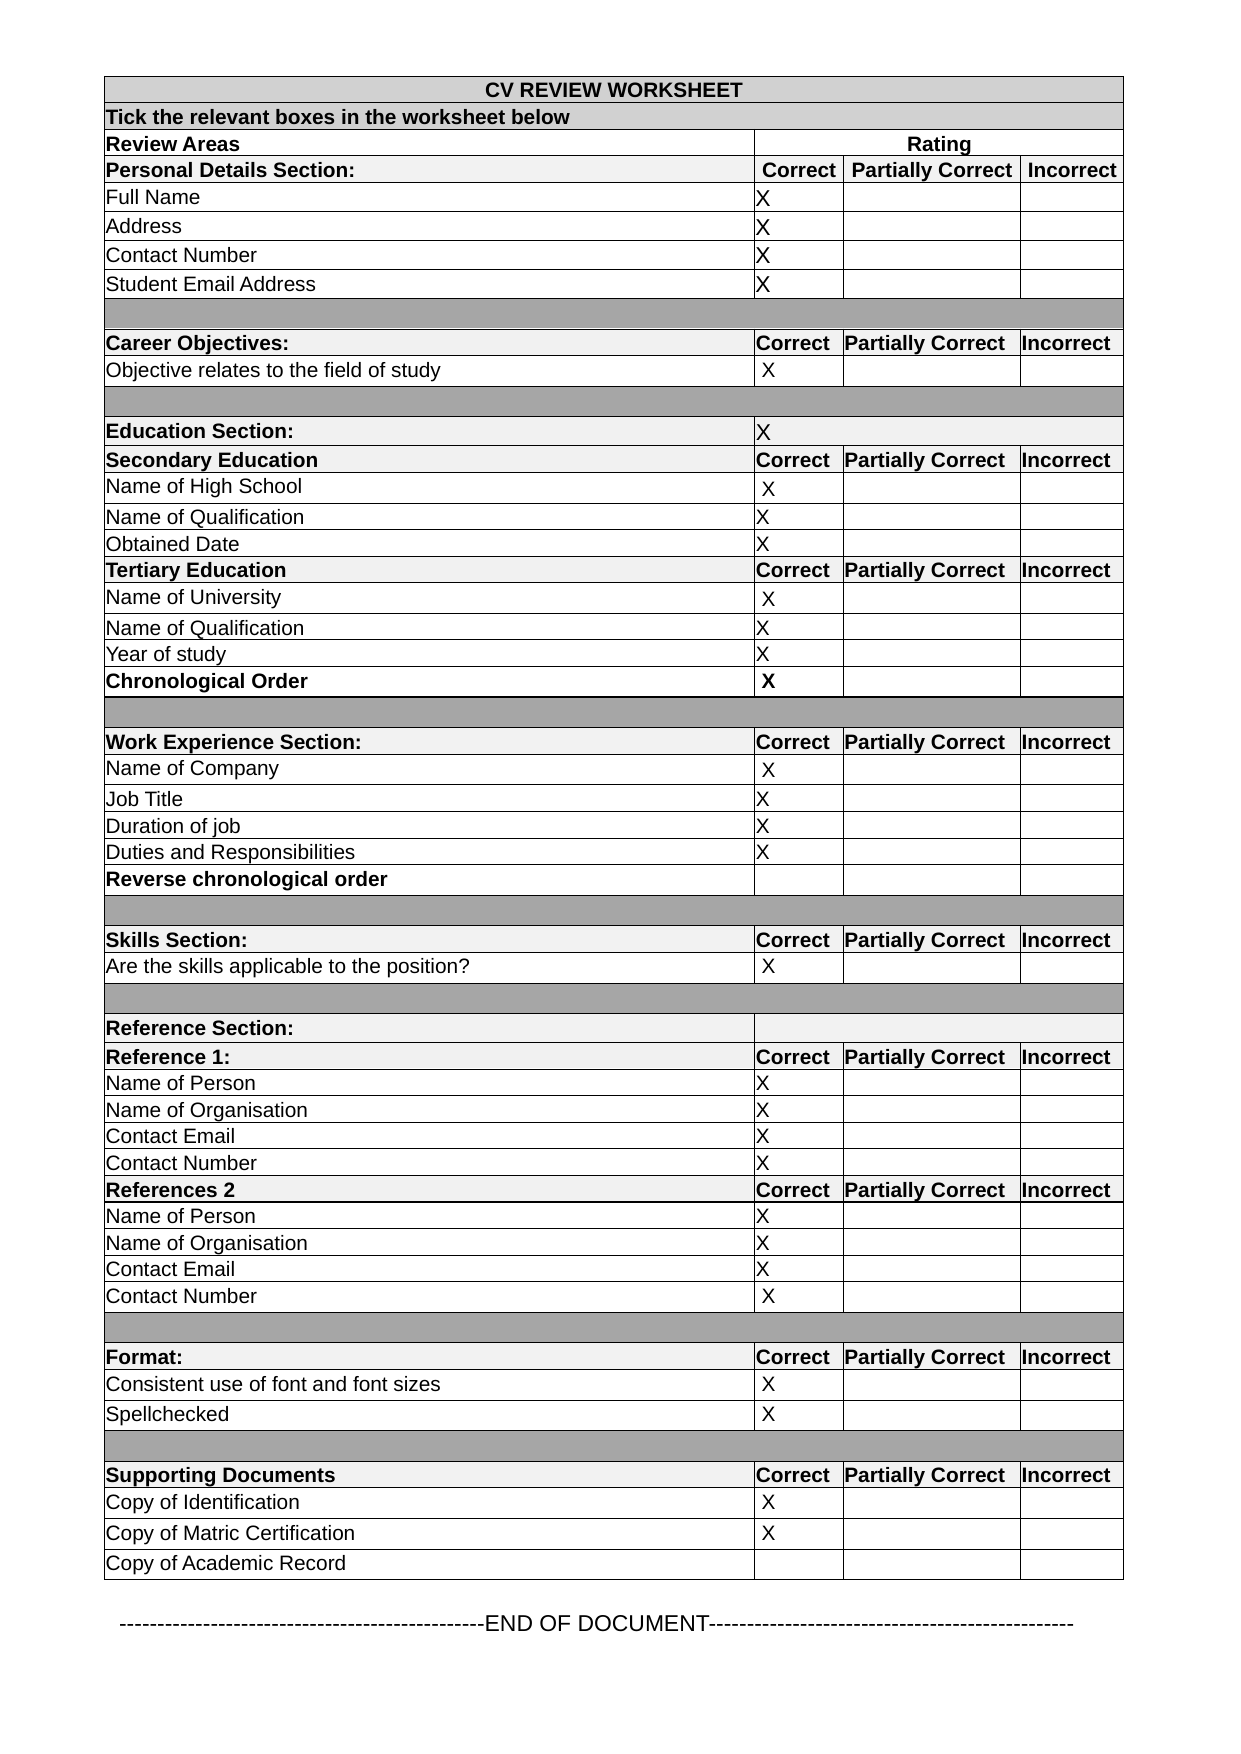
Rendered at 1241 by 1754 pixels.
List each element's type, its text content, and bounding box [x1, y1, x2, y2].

table_cell [844, 1070, 1020, 1095]
table_cell Duties and Responsibilities [105, 839, 754, 864]
table_cell Rating [755, 130, 1123, 155]
table_cell Partially Correct [844, 557, 1020, 582]
table_cell [1021, 1401, 1123, 1430]
table_cell [844, 1203, 1020, 1228]
table_cell X [755, 473, 843, 502]
table_cell Copy of Identification [105, 1488, 754, 1518]
table_cell [105, 896, 1123, 925]
table_cell Name of University [105, 583, 754, 613]
table_cell Copy of Matric Certification [105, 1519, 754, 1548]
table_cell Copy of Academic Record [105, 1550, 754, 1579]
table_cell Work Experience Section: [105, 728, 754, 754]
table_cell X [755, 1256, 843, 1281]
table_cell [1021, 785, 1123, 811]
table_cell [844, 212, 1020, 240]
table_cell X [755, 1229, 843, 1254]
table_cell [1021, 1256, 1123, 1281]
table_cell [1021, 1123, 1123, 1148]
table_cell [1021, 953, 1123, 982]
table_cell [844, 356, 1020, 386]
table_cell [844, 530, 1020, 556]
table_cell [755, 1550, 843, 1579]
table_cell [844, 1550, 1020, 1579]
table_cell [105, 1431, 1123, 1461]
table_cell Review Areas [105, 130, 754, 155]
table_cell [1021, 812, 1123, 837]
table_cell Career Objectives: [105, 330, 754, 355]
table_cell Name of Company [105, 755, 754, 784]
table_cell [844, 614, 1020, 639]
table_cell [1021, 183, 1123, 211]
table_cell Chronological Order [105, 667, 754, 696]
table_cell X [755, 1123, 843, 1148]
table_cell Education Section: [105, 417, 754, 445]
table_cell [844, 1149, 1020, 1175]
table_cell [1021, 1370, 1123, 1399]
table_cell Correct [755, 1043, 843, 1068]
table_cell [844, 667, 1020, 696]
table_cell Name of Qualification [105, 504, 754, 529]
table_cell X [755, 640, 843, 666]
table_cell [1021, 1488, 1123, 1518]
table_cell Correct [755, 557, 843, 582]
table_cell [844, 1488, 1020, 1518]
table_cell X [755, 614, 843, 639]
table_cell Name of Person [105, 1203, 754, 1228]
table_cell [1021, 1070, 1123, 1095]
table_cell Correct [755, 728, 843, 754]
table_cell X [755, 1203, 843, 1228]
table_cell [844, 1519, 1020, 1548]
table_cell X [755, 270, 843, 298]
table_cell Name of Organisation [105, 1096, 754, 1122]
table_cell X [755, 417, 1123, 445]
table_cell Tick the relevant boxes in the worksheet below [105, 103, 1123, 129]
table_cell Full Name [105, 183, 754, 211]
table_cell Contact Email [105, 1256, 754, 1281]
table_cell Consistent use of font and font sizes [105, 1370, 754, 1399]
table_cell Contact Number [105, 1282, 754, 1312]
table_cell [755, 1014, 1123, 1042]
table_cell [1021, 640, 1123, 666]
table_cell X [755, 1070, 843, 1095]
table_cell Incorrect [1021, 1343, 1123, 1369]
table_cell Objective relates to the field of study [105, 356, 754, 386]
table_cell X [755, 953, 843, 982]
table_cell X [755, 241, 843, 269]
table_cell X [755, 839, 843, 864]
table_cell X [755, 667, 843, 696]
text ------------------------------------------------END OF DOCUMENT------------------------------------------------ [119, 1610, 1122, 1637]
table_cell Correct [755, 330, 843, 355]
table_cell [844, 755, 1020, 784]
table_cell [844, 785, 1020, 811]
table_cell [844, 504, 1020, 529]
table_cell [844, 241, 1020, 269]
table_cell Spellchecked [105, 1401, 754, 1430]
table_cell X [755, 1488, 843, 1518]
table_cell [105, 1313, 1123, 1342]
table_cell Contact Number [105, 1149, 754, 1175]
table_cell Name of Person [105, 1070, 754, 1095]
table_cell Are the skills applicable to the position? [105, 953, 754, 982]
table_cell Skills Section: [105, 926, 754, 952]
table_cell [1021, 1550, 1123, 1579]
table_cell X [755, 785, 843, 811]
table_cell Incorrect [1021, 728, 1123, 754]
table_cell [1021, 614, 1123, 639]
table_cell [105, 387, 1123, 416]
table_cell [1021, 1096, 1123, 1122]
table_cell X [755, 755, 843, 784]
table_cell [844, 583, 1020, 613]
table_cell Correct [755, 156, 843, 182]
table_cell [1021, 473, 1123, 502]
table_cell Incorrect [1021, 926, 1123, 952]
table_cell Student Email Address [105, 270, 754, 298]
table_cell [844, 839, 1020, 864]
table_cell Correct [755, 446, 843, 472]
table_cell [844, 183, 1020, 211]
table_cell [844, 1256, 1020, 1281]
table_cell Partially Correct [844, 1343, 1020, 1369]
table_cell Format: [105, 1343, 754, 1369]
table_cell [844, 473, 1020, 502]
table_cell Correct [755, 926, 843, 952]
table_cell Incorrect [1021, 446, 1123, 472]
table_cell X [755, 504, 843, 529]
table_cell [1021, 1149, 1123, 1175]
table_cell Incorrect [1021, 1176, 1123, 1201]
table_cell [1021, 583, 1123, 613]
table_cell Reference 1: [105, 1043, 754, 1068]
table_cell Incorrect [1021, 330, 1123, 355]
table_cell Obtained Date [105, 530, 754, 556]
table_cell X [755, 530, 843, 556]
table_cell X [755, 1096, 843, 1122]
table_cell X [755, 1282, 843, 1312]
table_cell Contact Number [105, 241, 754, 269]
table_cell [844, 640, 1020, 666]
table_cell Name of Qualification [105, 614, 754, 639]
table_cell [844, 865, 1020, 894]
table_cell [1021, 356, 1123, 386]
table_cell Tertiary Education [105, 557, 754, 582]
table_cell [105, 984, 1123, 1013]
table_cell [1021, 1282, 1123, 1312]
table_cell [105, 698, 1123, 727]
table_cell X [755, 212, 843, 240]
table_cell Partially Correct [844, 446, 1020, 472]
table_cell Address [105, 212, 754, 240]
table_cell Correct [755, 1343, 843, 1369]
table_cell Personal Details Section: [105, 156, 754, 182]
table_cell [1021, 241, 1123, 269]
table_cell References 2 [105, 1176, 754, 1201]
table_cell Partially Correct [844, 1462, 1020, 1487]
table_cell [1021, 755, 1123, 784]
table_cell [1021, 1203, 1123, 1228]
table_cell [844, 1123, 1020, 1148]
table_cell [844, 1401, 1020, 1430]
table_cell Year of study [105, 640, 754, 666]
table_cell Supporting Documents [105, 1462, 754, 1487]
table_cell Secondary Education [105, 446, 754, 472]
table_cell [844, 1282, 1020, 1312]
table_cell Reference Section: [105, 1014, 754, 1042]
table_cell [1021, 504, 1123, 529]
table_cell [755, 865, 843, 894]
table_cell Partially Correct [844, 1176, 1020, 1201]
table_cell X [755, 1149, 843, 1175]
table_cell [844, 1096, 1020, 1122]
table_cell Incorrect [1021, 156, 1123, 182]
table_cell [1021, 530, 1123, 556]
table_cell Job Title [105, 785, 754, 811]
table_cell [1021, 1229, 1123, 1254]
table_cell [1021, 1519, 1123, 1548]
table_cell [1021, 667, 1123, 696]
table_cell [844, 1229, 1020, 1254]
table_cell Incorrect [1021, 557, 1123, 582]
table_cell Contact Email [105, 1123, 754, 1148]
table_cell Partially Correct [844, 728, 1020, 754]
table_cell [844, 812, 1020, 837]
table_cell X [755, 356, 843, 386]
table_cell [1021, 270, 1123, 298]
table_cell Correct [755, 1176, 843, 1201]
table_cell Partially Correct [844, 330, 1020, 355]
table_cell [105, 299, 1123, 328]
table_cell Partially Correct [844, 156, 1020, 182]
table_cell X [755, 1519, 843, 1548]
table_cell Incorrect [1021, 1462, 1123, 1487]
table_cell [1021, 212, 1123, 240]
table_cell Partially Correct [844, 1043, 1020, 1068]
table_cell [844, 270, 1020, 298]
table_cell [1021, 865, 1123, 894]
table_cell [1021, 839, 1123, 864]
table_cell X [755, 1370, 843, 1399]
table_cell X [755, 183, 843, 211]
table_cell Partially Correct [844, 926, 1020, 952]
table_cell X [755, 1401, 843, 1430]
table_header CV REVIEW WORKSHEET [105, 77, 1123, 102]
table_cell [844, 953, 1020, 982]
table_cell [844, 1370, 1020, 1399]
table_cell Name of Organisation [105, 1229, 754, 1254]
table_cell Duration of job [105, 812, 754, 837]
table_cell X [755, 812, 843, 837]
table_cell Reverse chronological order [105, 865, 754, 894]
table_cell Name of High School [105, 473, 754, 502]
table_cell Incorrect [1021, 1043, 1123, 1068]
table_cell Correct [755, 1462, 843, 1487]
table_cell X [755, 583, 843, 613]
